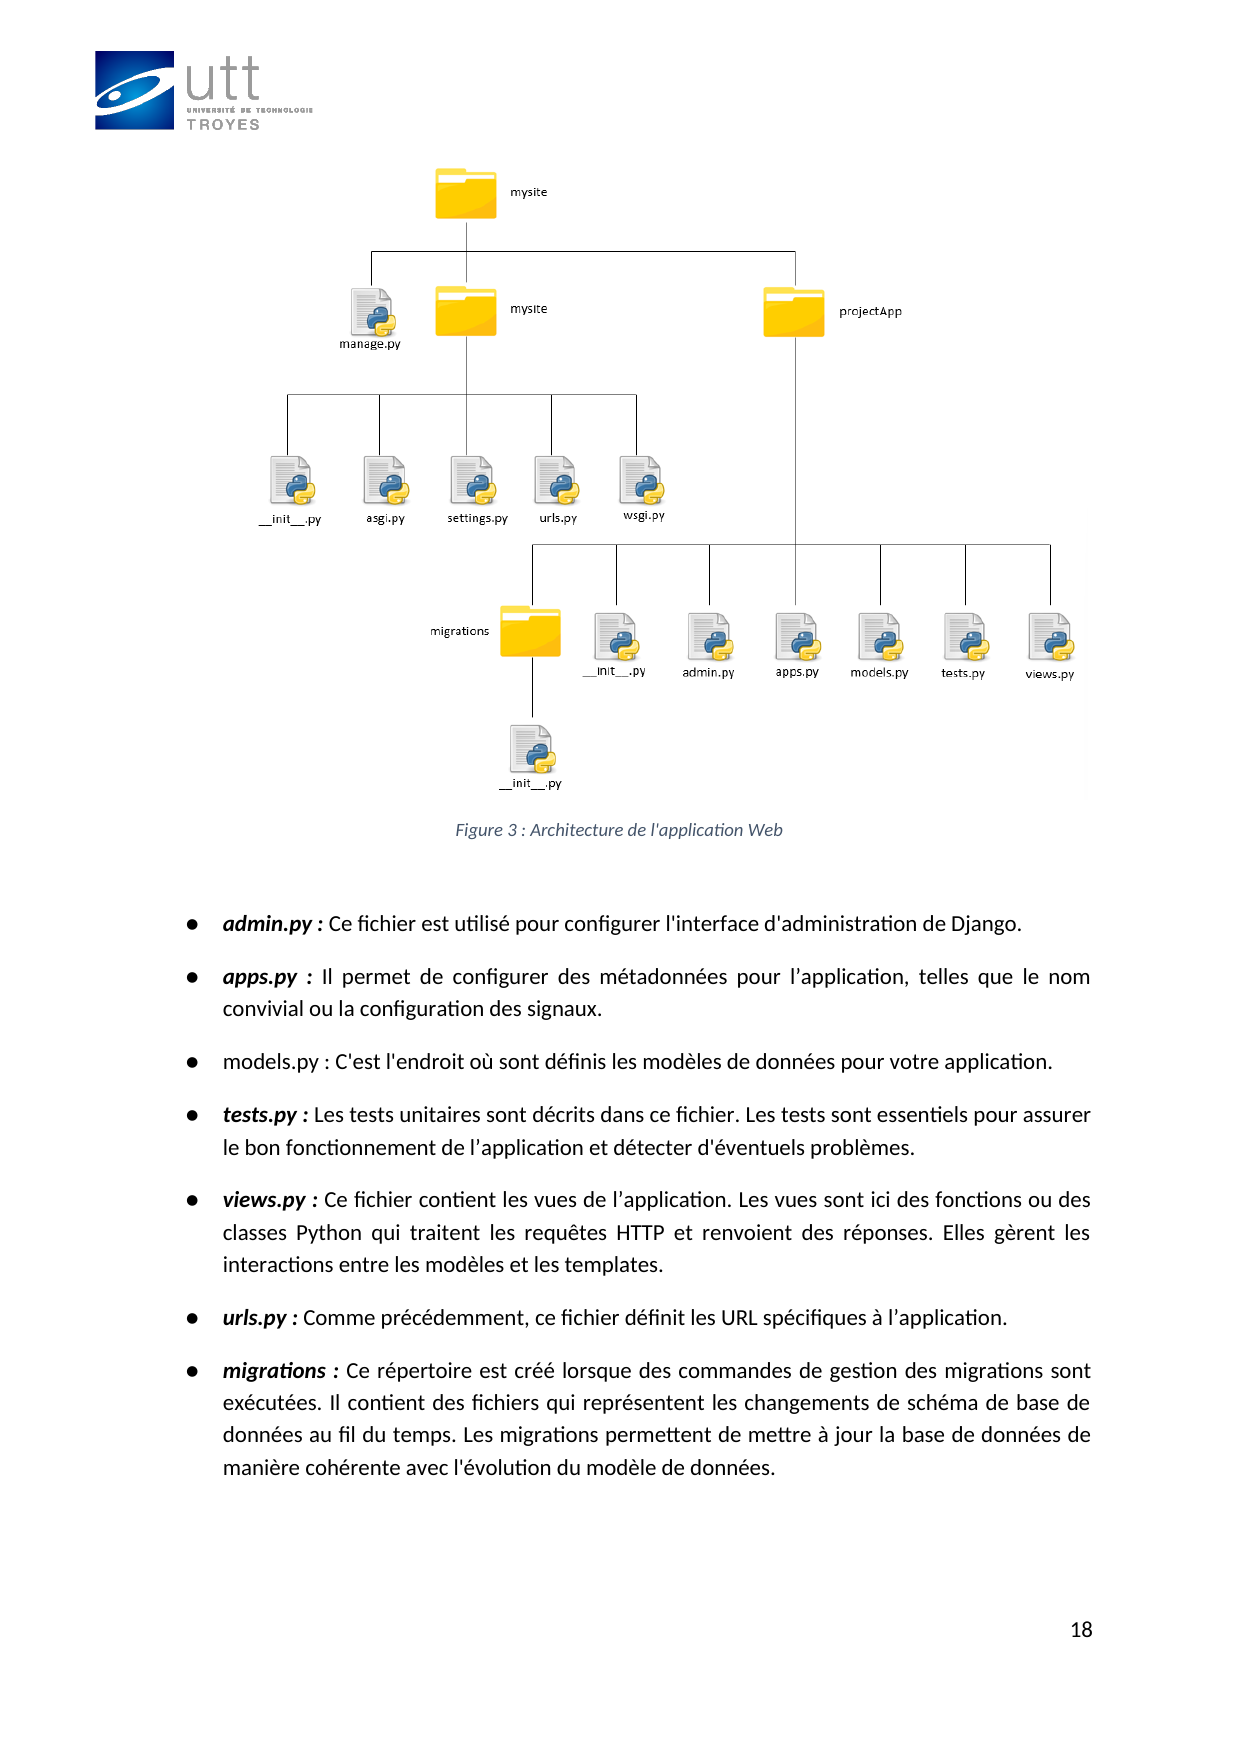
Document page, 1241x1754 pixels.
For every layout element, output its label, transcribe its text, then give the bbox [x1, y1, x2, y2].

list models.py : C'est l'endroit où sont définis les modèles de données pour votre application. [185, 1047, 1093, 1075]
list urls.py : Comme précédemment, ce fichier définit les URL spécifiques à l’application. [185, 1303, 1093, 1331]
list tests.py : Les tests unitaires sont décrits dans ce fichier. Les tests sont essentiels pour assurer le bon fonctionnement de l’application et détecter d'éventuels problèmes. [185, 1100, 1093, 1161]
picture [95, 51, 313, 130]
list views.py : Ce fichier contient les vues de l’application. Les vues sont ici des fonctions ou des classes Python qui traitent les requêtes HTTP et renvoient des réponses. Elles gèrent les interactions entre les modèles et les templates. [185, 1186, 1093, 1278]
picture [147, 147, 1088, 800]
list apps.py : Il permet de configurer des métadonnées pour l’application, telles que le nom convivial ou la configuration des signaux. [185, 962, 1093, 1022]
list admin.py : Ce fichier est utilisé pour configurer l'interface d'administration de Django. [185, 909, 1093, 937]
list migrations : Ce répertoire est créé lorsque des commandes de gestion des migrations sont exécutées. Il contient des fichiers qui représentent les changements de schéma de base de données au fil du temps. Les migrations permettent de mettre à jour la base de données de manière cohérente avec l'évolution du modèle de données. [185, 1356, 1093, 1481]
